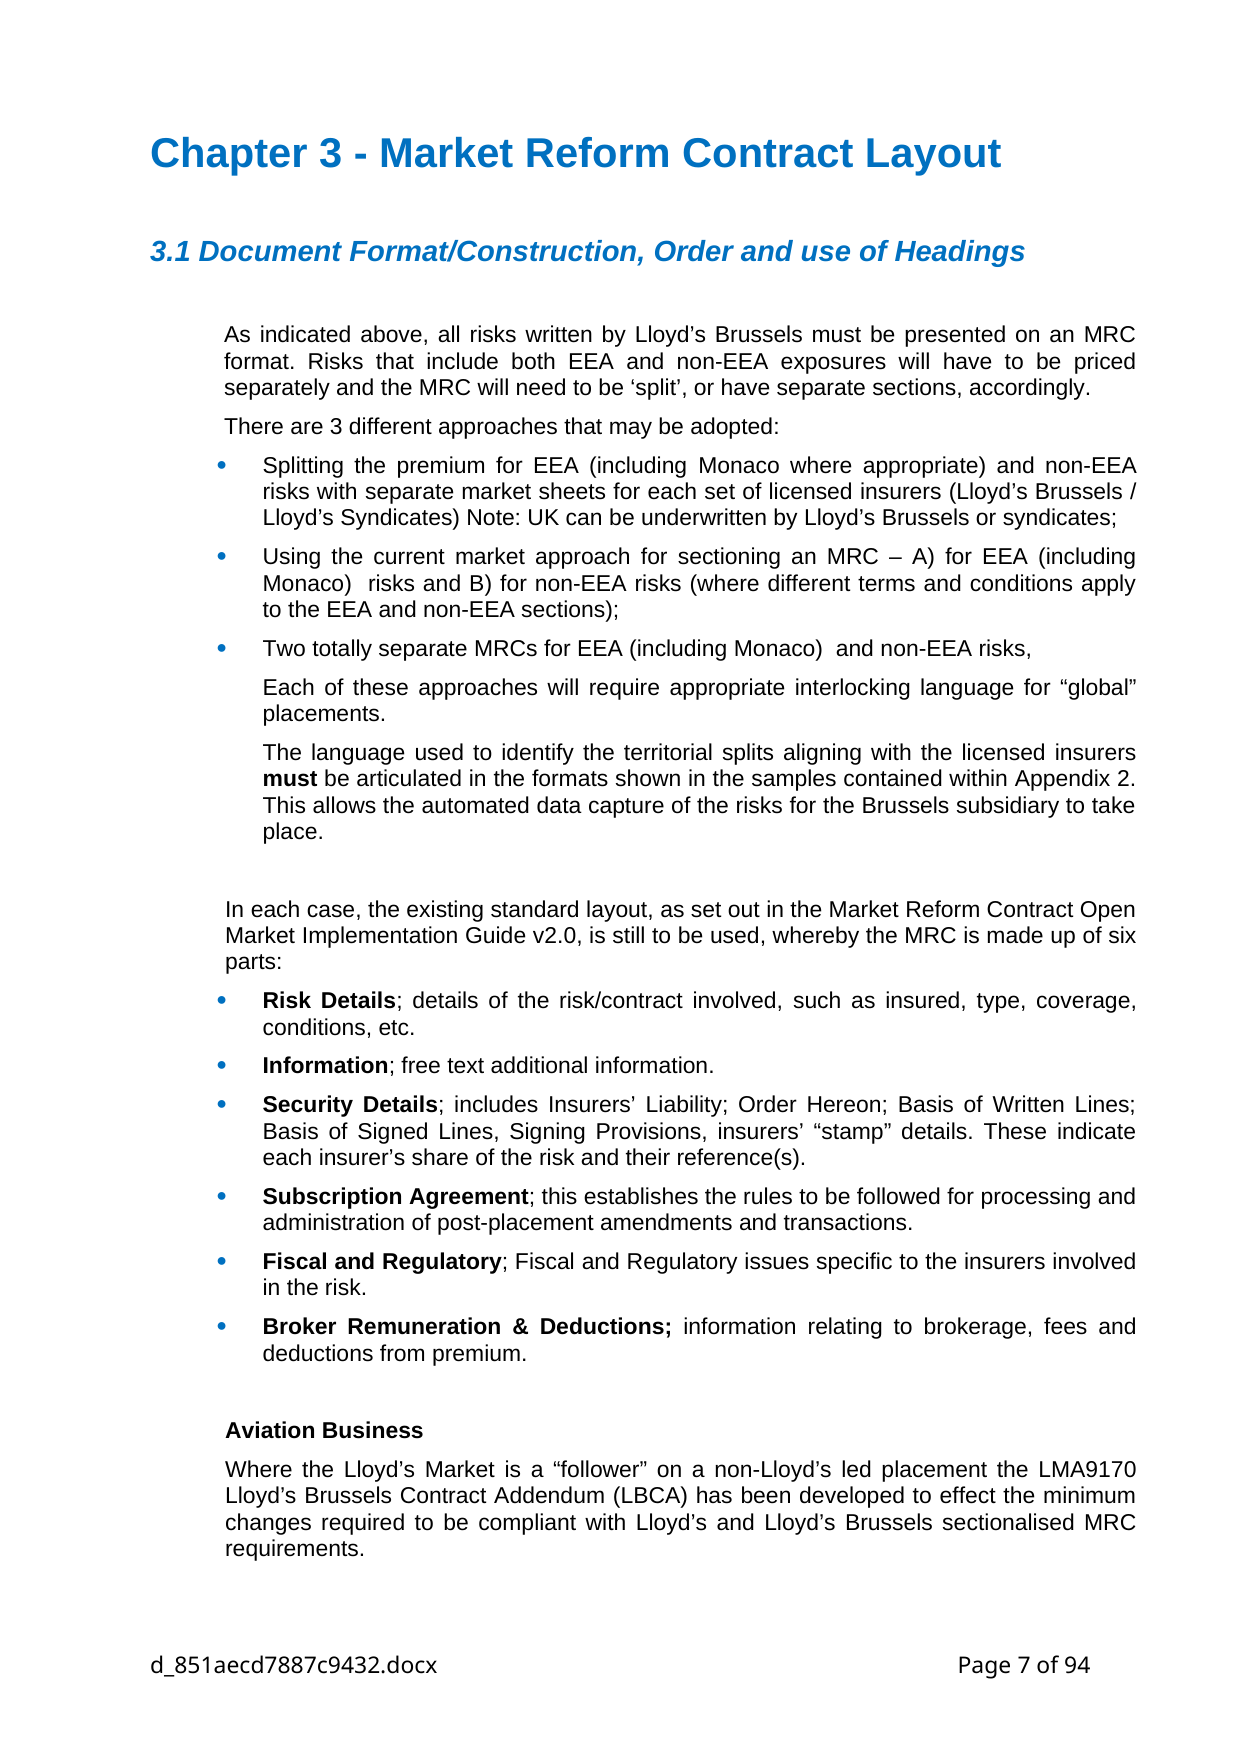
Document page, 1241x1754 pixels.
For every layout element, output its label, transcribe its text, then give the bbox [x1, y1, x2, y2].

list Fiscal and Regulatory; Fiscal and Regulatory issues specific to the insurers involved in the risk. [203, 1248, 1137, 1301]
text The language used to identify the territorial splits aligning with the licensed insurers must be articulated in the formats shown in the samples contained within Appendix 2. This allows the automated data capture of the risks for the Brussels subsidiary to take place. [262, 739, 1137, 844]
list Information; free text additional information. [203, 1052, 1137, 1079]
text There are 3 different approaches that may be adopted: [224, 413, 1137, 439]
list Using the current market approach for sectioning an MRC – A) for EEA (including Monaco) risks and B) for non-EEA risks (where different terms and conditions apply to the EEA and non-EEA sections); [203, 543, 1137, 622]
subtitle Chapter 3 - Market Reform Contract Layout [150, 128, 1137, 176]
text In each case, the existing standard layout, as set out in the Market Reform Contract Open Market Implementation Guide v2.0, is still to be used, whereby the MRC is made up of six parts: [225, 896, 1137, 975]
list Two totally separate MRCs for EEA (including Monaco) and non-EEA risks, [203, 635, 1137, 661]
text Each of these approaches will require appropriate interlocking language for “global” placements. [262, 674, 1137, 726]
list Risk Details; details of the risk/contract involved, such as insured, type, coverage, conditions, etc. [203, 987, 1137, 1040]
list Security Details; includes Insurers’ Liability; Order Hereon; Basis of Written Lines; Basis of Signed Lines, Signing Provisions, insurers’ “stamp” details. These indicate each insurer’s share of the risk and their reference(s). [203, 1091, 1137, 1170]
text Where the Lloyd’s Market is a “follower” on a non-Lloyd’s led placement the LMA9170 Lloyd’s Brussels Contract Addendum (LBCA) has been developed to effect the minimum changes required to be compliant with Lloyd’s and Lloyd’s Brussels sectionalised MRC requirements. [225, 1456, 1137, 1562]
text As indicated above, all risks written by Lloyd’s Brussels must be presented on an MRC format. Risks that include both EEA and non-EEA exposures will have to be priced separately and the MRC will need to be ‘split’, or have separate sections, accordingly. [224, 321, 1137, 400]
text Aviation Business [225, 1417, 1137, 1444]
subtitle 3.1 Document Format/Construction, Order and use of Headings [150, 234, 1137, 267]
list Broker Remuneration & Deductions; information relating to brokerage, fees and deductions from premium. [203, 1313, 1137, 1366]
list Splitting the premium for EEA (including Monaco where appropriate) and non-EEA risks with separate market sheets for each set of licensed insurers (Lloyd’s Brussels / Lloyd’s Syndicates) Note: UK can be underwritten by Lloyd’s Brussels or syndicates; [203, 452, 1137, 531]
list Subscription Agreement; this establishes the rules to be followed for processing and administration of post-placement amendments and transactions. [203, 1183, 1137, 1236]
